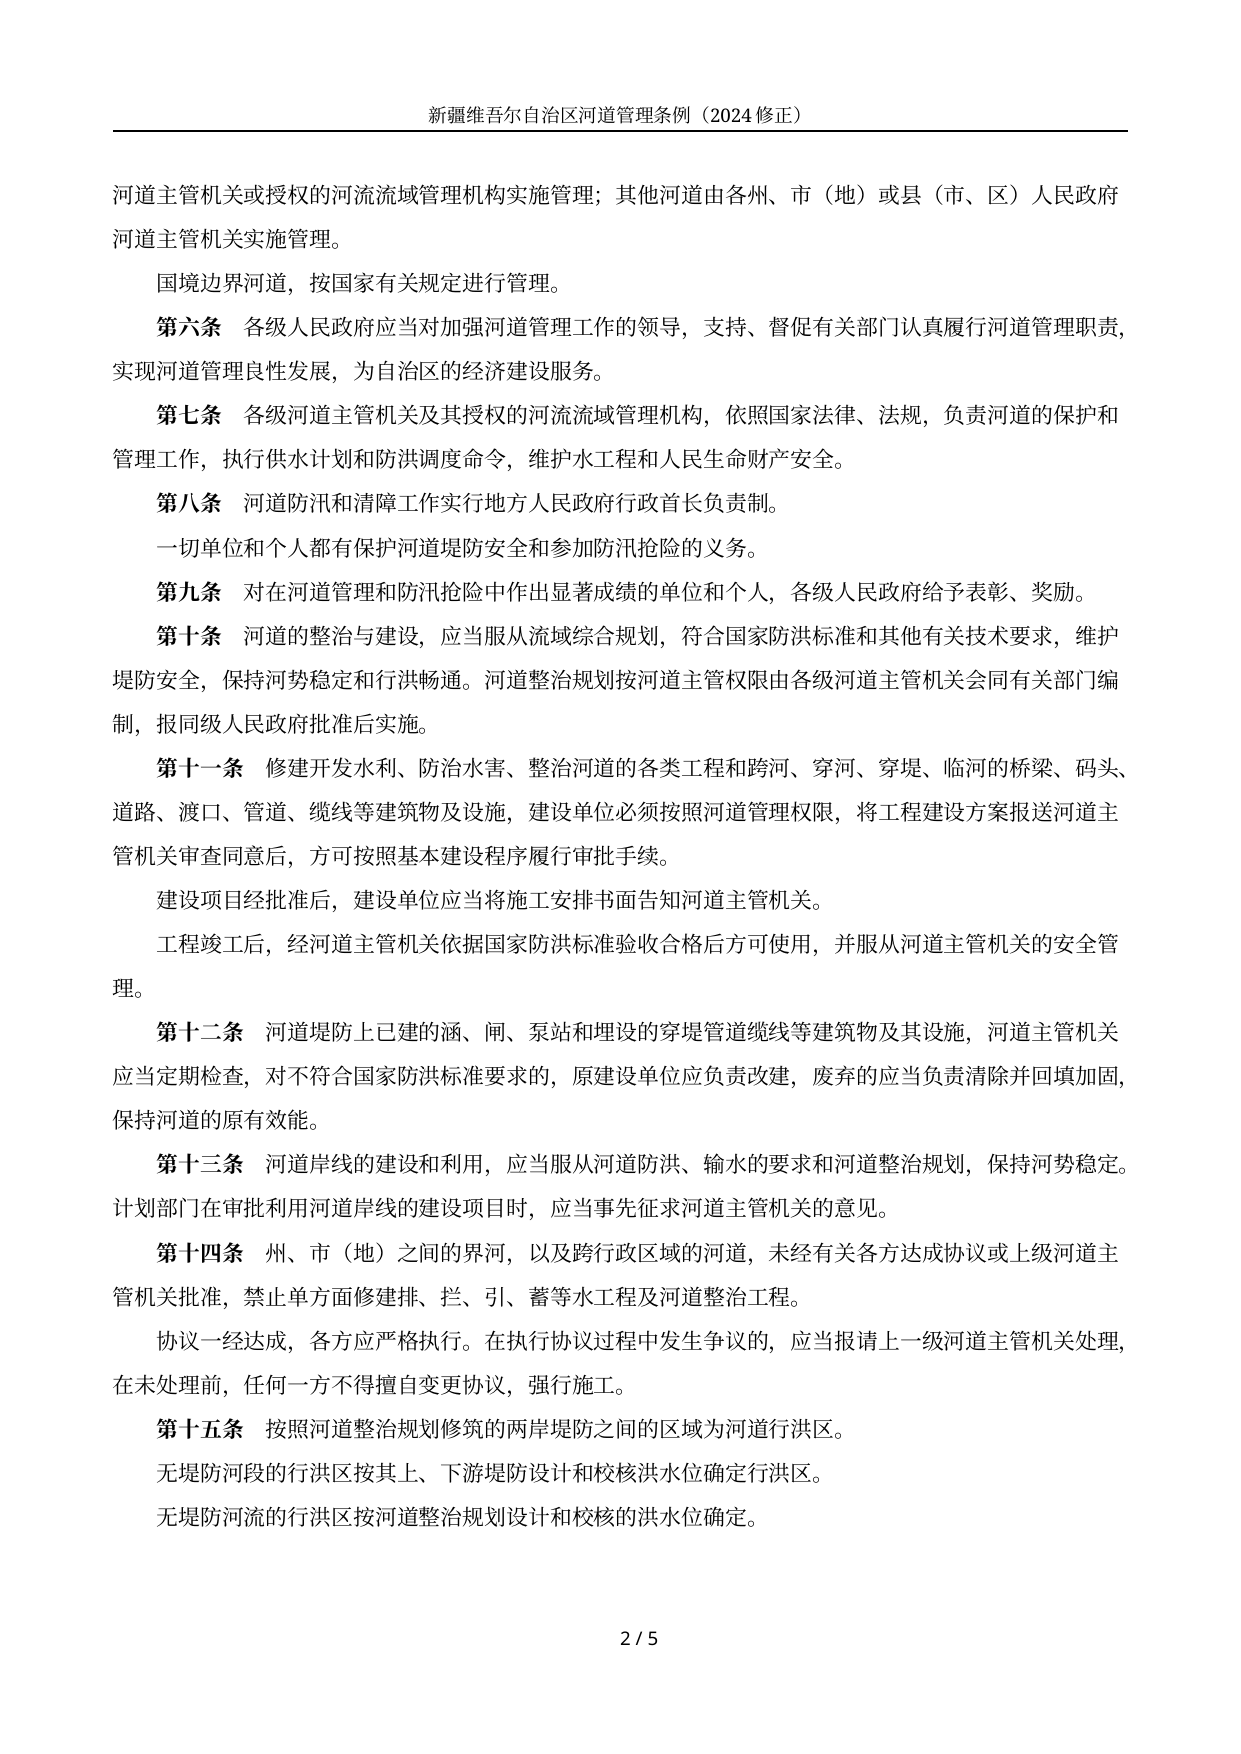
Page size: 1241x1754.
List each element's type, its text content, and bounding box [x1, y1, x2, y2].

text 建设项目经批准后，建设单位应当将施工安排书面告知河道主管机关。 [112, 877, 1128, 921]
text 第十四条 州、市（地）之间的界河，以及跨行政区域的河道，未经有关各方达成协议或上级河道主管机关批准，禁止单方面修建排、拦、引、蓄等水工程及河道整治工程。 [112, 1229, 1128, 1318]
text 第八条 河道防汛和清障工作实行地方人民政府行政首长负责制。 [112, 480, 1128, 524]
text 工程竣工后，经河道主管机关依据国家防洪标准验收合格后方可使用，并服从河道主管机关的安全管理。 [112, 921, 1128, 1009]
text 第十三条 河道岸线的建设和利用，应当服从河道防洪、输水的要求和河道整治规划，保持河势稳定。计划部门在审批利用河道岸线的建设项目时，应当事先征求河道主管机关的意见。 [112, 1141, 1128, 1229]
text 第七条 各级河道主管机关及其授权的河流流域管理机构，依照国家法律、法规，负责河道的保护和管理工作，执行供水计划和防洪调度命令，维护水工程和人民生命财产安全。 [112, 392, 1128, 480]
text 无堤防河流的行洪区按河道整治规划设计和校核的洪水位确定。 [112, 1494, 1128, 1538]
text 第十一条 修建开发水利、防治水害、整治河道的各类工程和跨河、穿河、穿堤、临河的桥梁、码头、道路、渡口、管道、缆线等建筑物及设施，建设单位必须按照河道管理权限，将工程建设方案报送河道主管机关审查同意后，方可按照基本建设程序履行审批手续。 [112, 745, 1128, 877]
text 协议一经达成，各方应严格执行。在执行协议过程中发生争议的，应当报请上一级河道主管机关处理，在未处理前，任何一方不得擅自变更协议，强行施工。 [112, 1318, 1128, 1406]
text 第十五条 按照河道整治规划修筑的两岸堤防之间的区域为河道行洪区。 [112, 1406, 1128, 1450]
text 第九条 对在河道管理和防汛抢险中作出显著成绩的单位和个人，各级人民政府给予表彰、奖励。 [112, 568, 1128, 613]
text 第六条 各级人民政府应当对加强河道管理工作的领导，支持、督促有关部门认真履行河道管理职责，实现河道管理良性发展，为自治区的经济建设服务。 [112, 304, 1128, 392]
text 第十条 河道的整治与建设，应当服从流域综合规划，符合国家防洪标准和其他有关技术要求，维护堤防安全，保持河势稳定和行洪畅通。河道整治规划按河道主管权限由各级河道主管机关会同有关部门编制，报同级人民政府批准后实施。 [112, 613, 1128, 745]
text 无堤防河段的行洪区按其上、下游堤防设计和校核洪水位确定行洪区。 [112, 1450, 1128, 1494]
text 一切单位和个人都有保护河道堤防安全和参加防汛抢险的义务。 [112, 524, 1128, 568]
text 国境边界河道，按国家有关规定进行管理。 [112, 260, 1128, 304]
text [112, 172, 1128, 260]
text 第十二条 河道堤防上已建的涵、闸、泵站和埋设的穿堤管道缆线等建筑物及其设施，河道主管机关应当定期检查，对不符合国家防洪标准要求的，原建设单位应负责改建，废弃的应当负责清除并回填加固，保持河道的原有效能。 [112, 1009, 1128, 1141]
